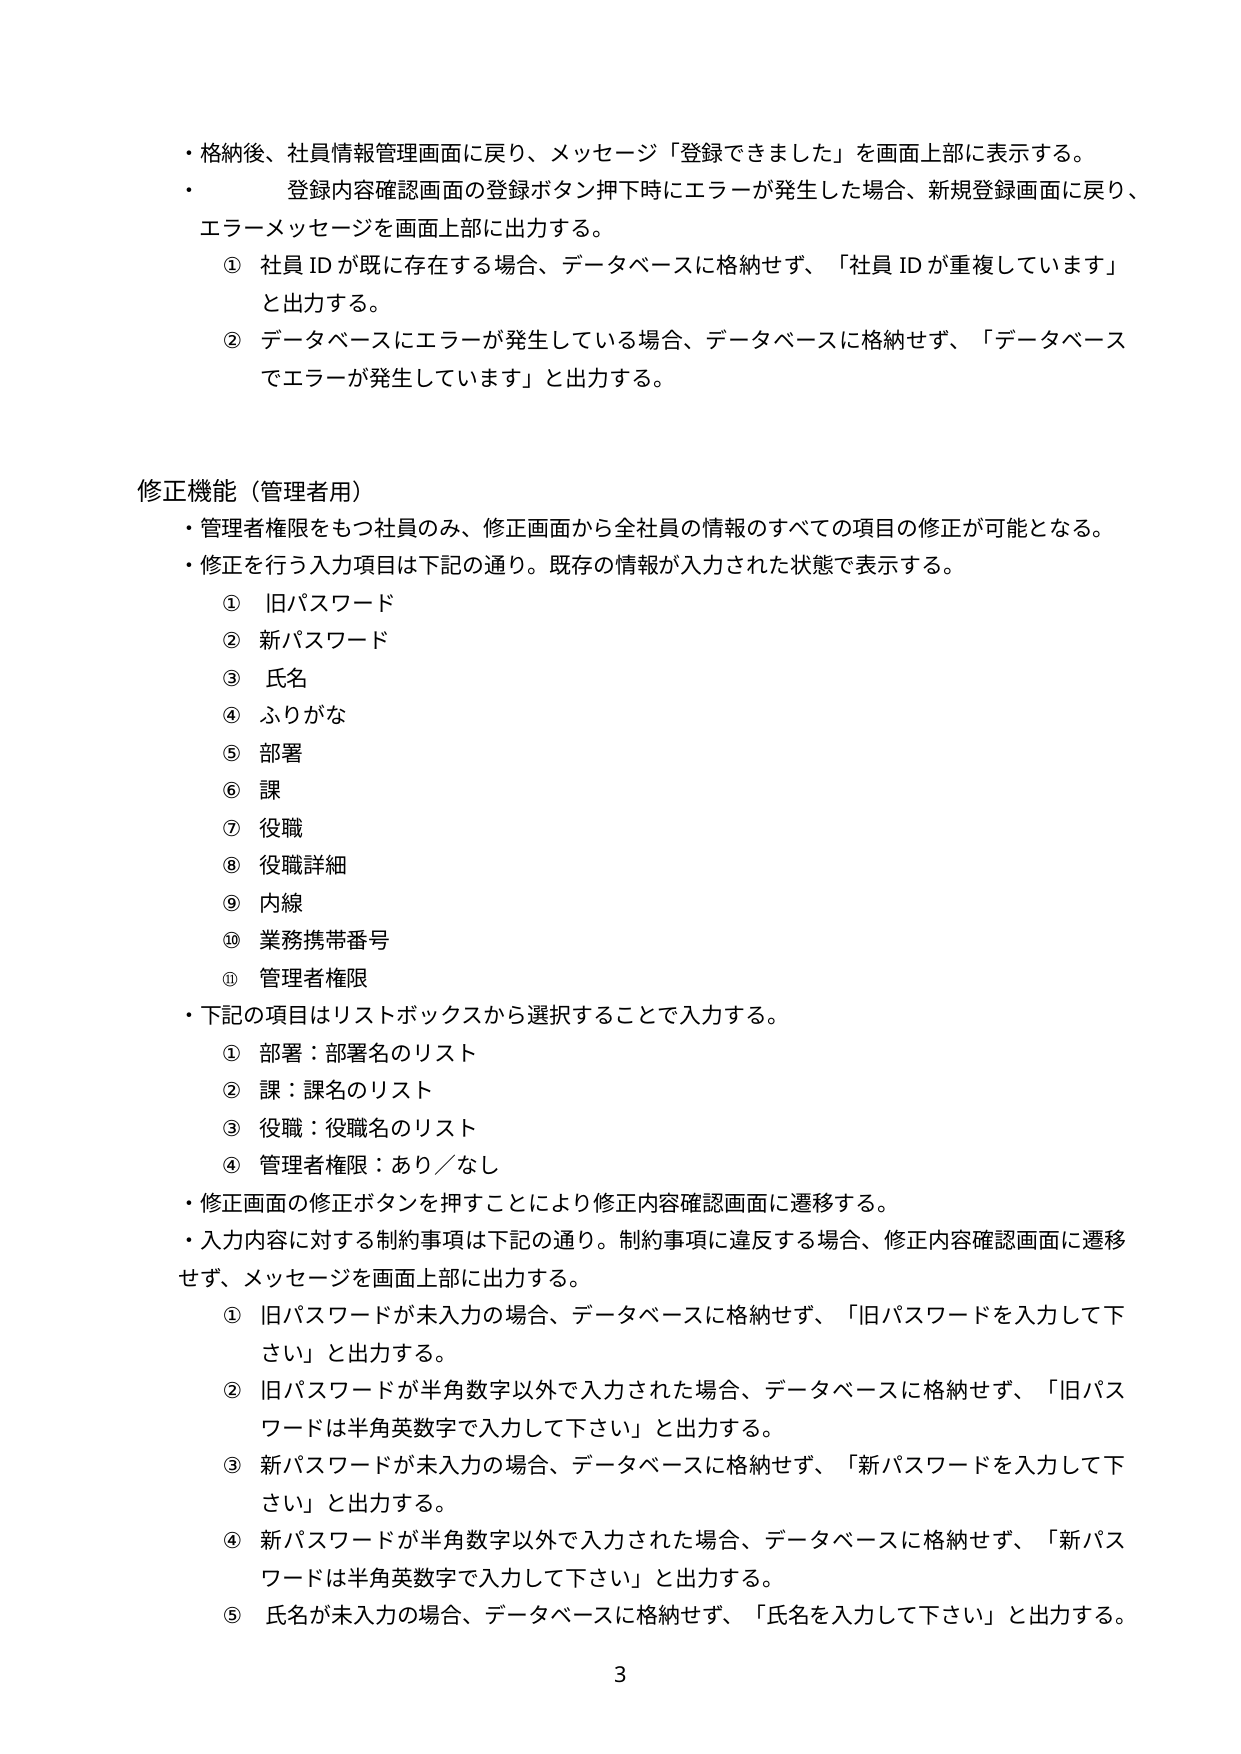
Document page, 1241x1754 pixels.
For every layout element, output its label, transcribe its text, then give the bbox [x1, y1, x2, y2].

list 役職 [222, 808, 1128, 845]
list 役職詳細 [222, 845, 1128, 883]
text ・管理者権限をもつ社員のみ、修正画面から全社員の情報のすべての項目の修正が可能となる。 [112, 508, 1128, 545]
list 管理者権限：あり／なし [222, 1145, 1128, 1183]
list 業務携帯番号 [222, 920, 1128, 958]
text ・入力内容に対する制約事項は下記の通り。制約事項に違反する場合、修正内容確認画面に遷移せず、メッセージを画面上部に出力する。 [178, 1220, 1128, 1295]
list 新パスワードが未入力の場合、データベースに格納せず、「新パスワードを入力して下さい」と出力する。 [222, 1445, 1128, 1520]
list 氏名 [222, 658, 1128, 695]
list ・ 登録内容確認画面の登録ボタン押下時にエラーが発生した場合、新規登録画面に戻り、エラーメッセージを画面上部に出力する。 [178, 170, 1128, 245]
list 氏名が未入力の場合、データベースに格納せず、「氏名を入力して下さい」と出力する。 [222, 1595, 1128, 1633]
text ・修正を行う入力項目は下記の通り。既存の情報が入力された状態で表示する。 [112, 545, 1128, 583]
list 社員IDが既に存在する場合、データベースに格納せず、「社員IDが重複しています」と出力する。 [222, 245, 1128, 320]
list 役職：役職名のリスト [222, 1108, 1128, 1145]
text 修正機能（管理者用） [112, 470, 1128, 508]
text ・修正画面の修正ボタンを押すことにより修正内容確認画面に遷移する。 [112, 1183, 1128, 1220]
list 課 [222, 770, 1128, 808]
list 管理者権限 [222, 958, 1128, 995]
list 新パスワード [222, 620, 1128, 658]
list ふりがな [222, 695, 1128, 733]
list 部署 [222, 733, 1128, 770]
list 部署：部署名のリスト [222, 1033, 1128, 1070]
text ・下記の項目はリストボックスから選択することで入力する。 [112, 995, 1128, 1033]
list データベースにエラーが発生している場合、データベースに格納せず、「データベースでエラーが発生しています」と出力する。 [222, 320, 1128, 395]
list 新パスワードが半角数字以外で入力された場合、データベースに格納せず、「新パスワードは半角英数字で入力して下さい」と出力する。 [222, 1520, 1128, 1595]
list 旧パスワードが半角数字以外で入力された場合、データベースに格納せず、「旧パスワードは半角英数字で入力して下さい」と出力する。 [222, 1370, 1128, 1445]
list 旧パスワード [222, 583, 1128, 620]
list 内線 [222, 883, 1128, 920]
list ・格納後、社員情報管理画面に戻り、メッセージ「登録できました」を画面上部に表示する。 [112, 133, 1128, 170]
list 旧パスワードが未入力の場合、データベースに格納せず、「旧パスワードを入力して下さい」と出力する。 [222, 1295, 1128, 1370]
list 課：課名のリスト [222, 1070, 1128, 1108]
